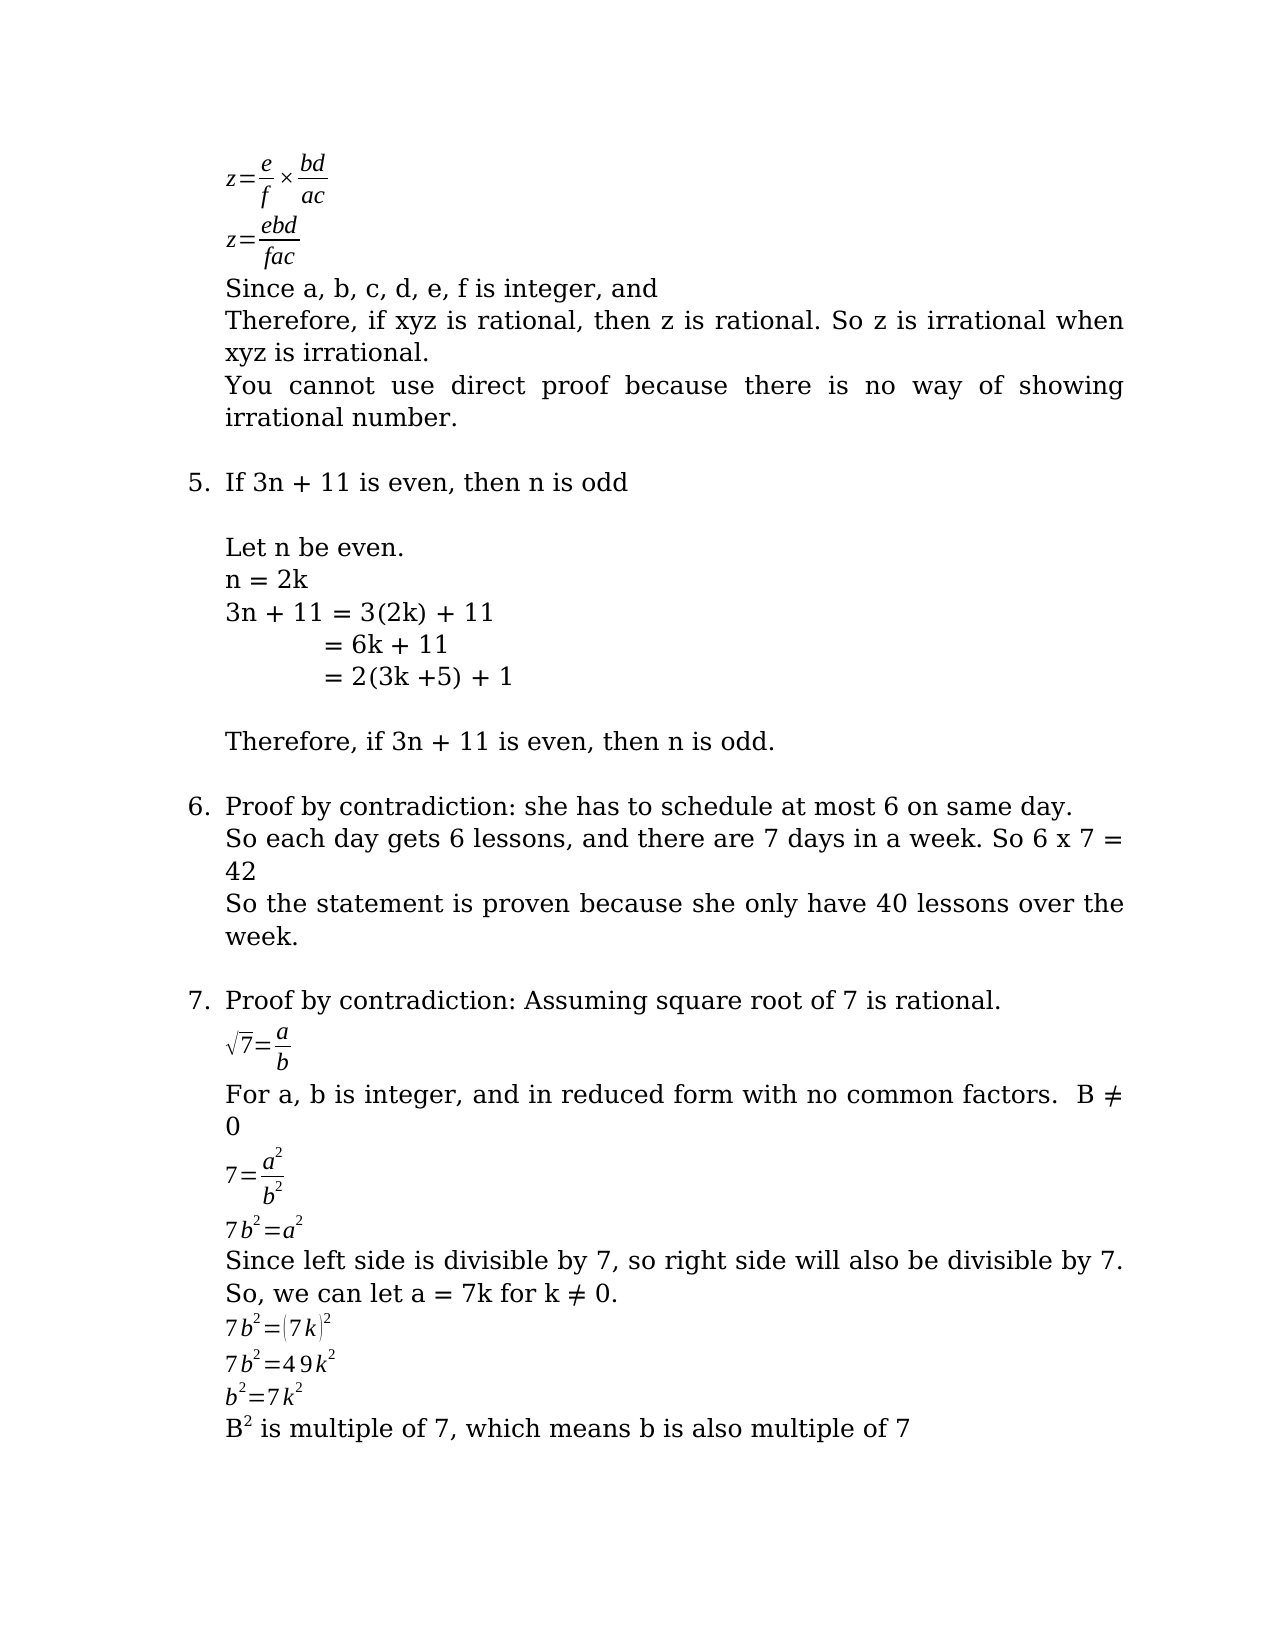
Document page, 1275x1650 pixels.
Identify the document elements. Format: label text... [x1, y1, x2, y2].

list Proof by contradiction: she has to schedule at most 6 on same day. [187, 791, 1125, 821]
list Proof by contradiction: Assuming square root of 7 is rational. [187, 985, 1125, 1015]
list n = 2k [225, 564, 1125, 594]
list So each day gets 6 lessons, and there are 7 days in a week. So 6 x 7 = 42 [225, 823, 1125, 885]
list So the statement is proven because she only have 40 lessons over the week. [225, 888, 1125, 950]
list You cannot use direct proof because there is no way of showing irrational number. [225, 369, 1125, 432]
list Therefore, if xyz is rational, then z is rational. So z is irrational when xyz is irrational. [225, 305, 1125, 367]
list Therefore, if 3n + 11 is even, then n is odd. [225, 726, 1125, 756]
list Since left side is divisible by 7, so right side will also be divisible by 7. So, we can let a = 7k for k ≠ 0. [225, 1245, 1125, 1307]
list = 6k + 11 [225, 629, 1125, 659]
list = 2(3k +5) + 1 [225, 661, 1125, 691]
list If 3n + 11 is even, then n is odd [187, 467, 1125, 497]
list Let n be even. [225, 531, 1125, 561]
list B2 is multiple of 7, which means b is also multiple of 7 [225, 1412, 1125, 1442]
list 3n + 11 = 3(2k) + 11 [225, 596, 1125, 626]
list Since a, b, c, d, e, f is integer, and [225, 272, 1125, 302]
list For a, b is integer, and in reduced form with no common factors. B ≠ 0 [225, 1078, 1125, 1141]
